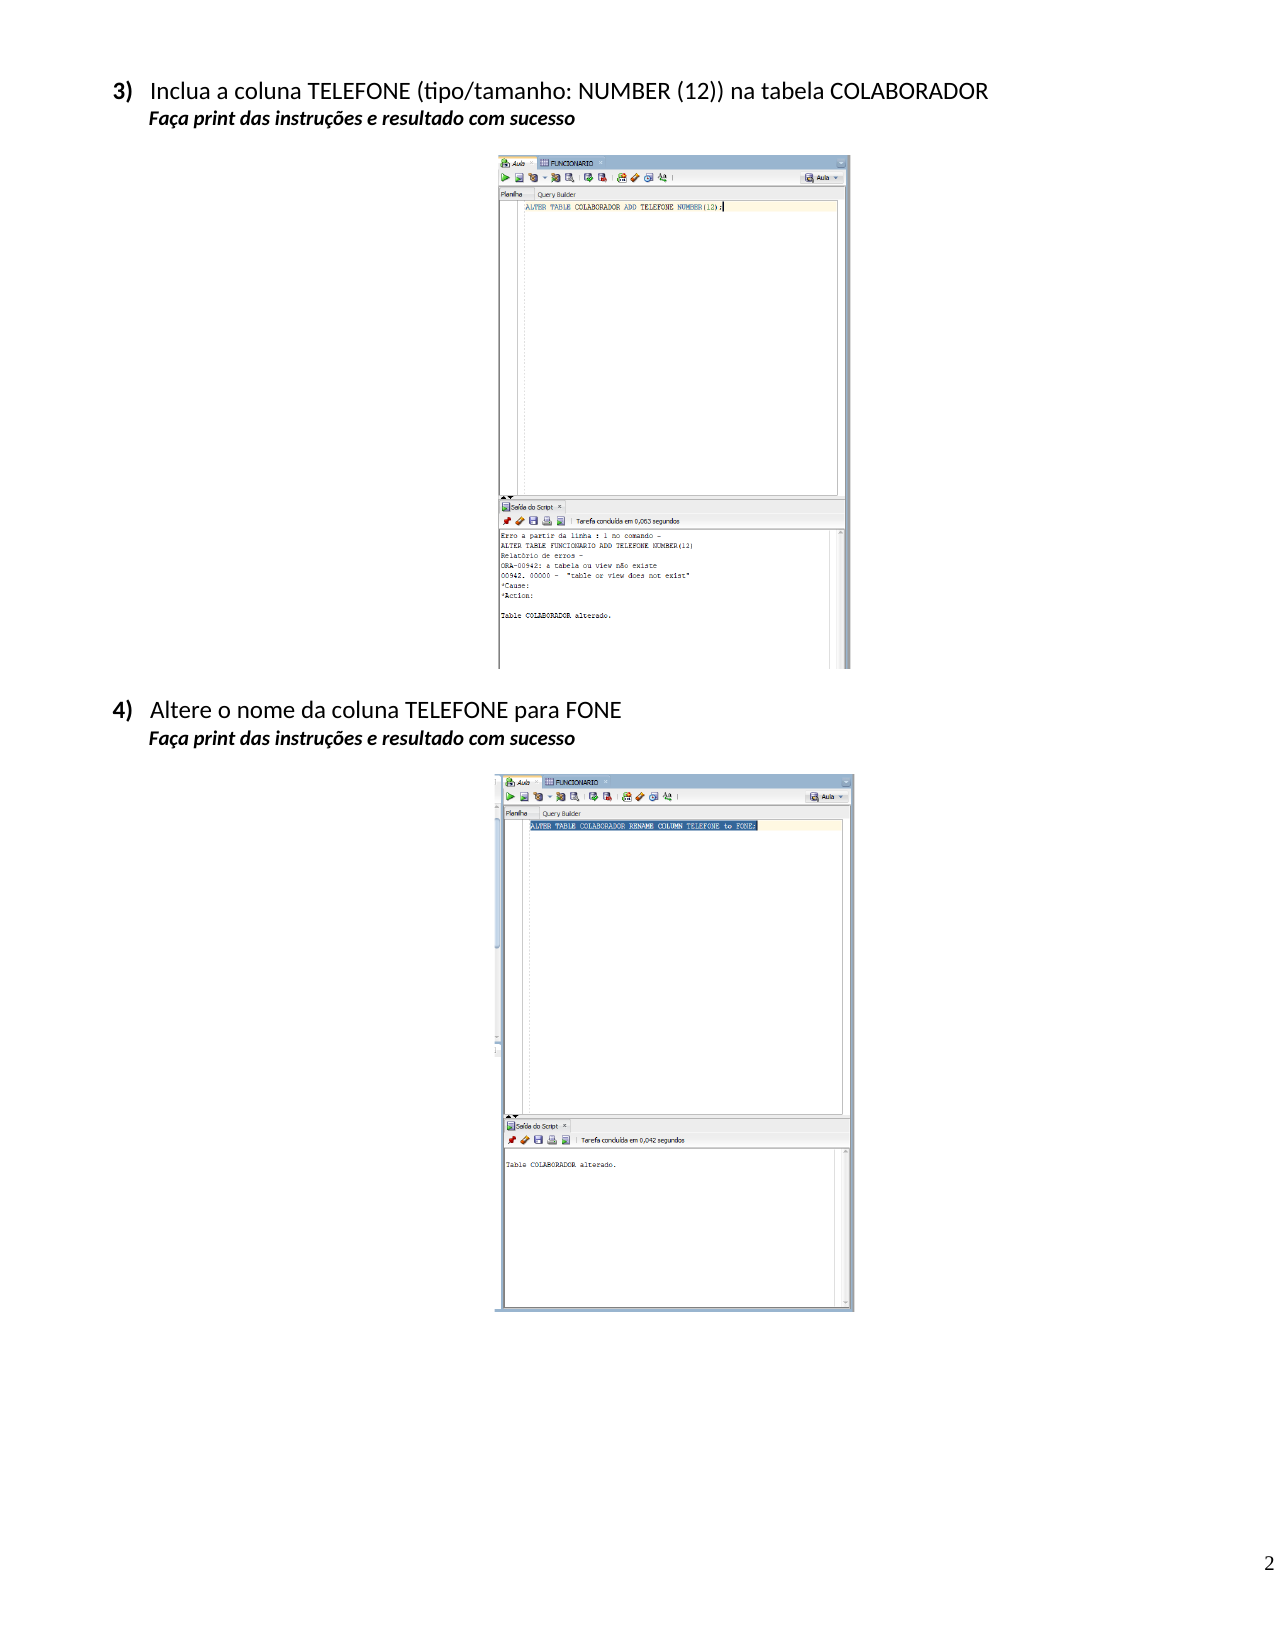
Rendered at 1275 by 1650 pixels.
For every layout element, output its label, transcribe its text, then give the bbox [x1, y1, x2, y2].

picture [494, 774, 855, 1312]
list Altere o nome da coluna TELEFONE para FONE [112, 694, 1200, 725]
text Faça print das instruções e resultado com sucesso [75, 106, 1200, 131]
text Faça print das instruções e resultado com sucesso [75, 725, 1200, 750]
list Inclua a coluna TELEFONE (tipo/tamanho: NUMBER (12)) na tabela COLABORADOR [112, 75, 1200, 106]
picture [498, 155, 851, 669]
